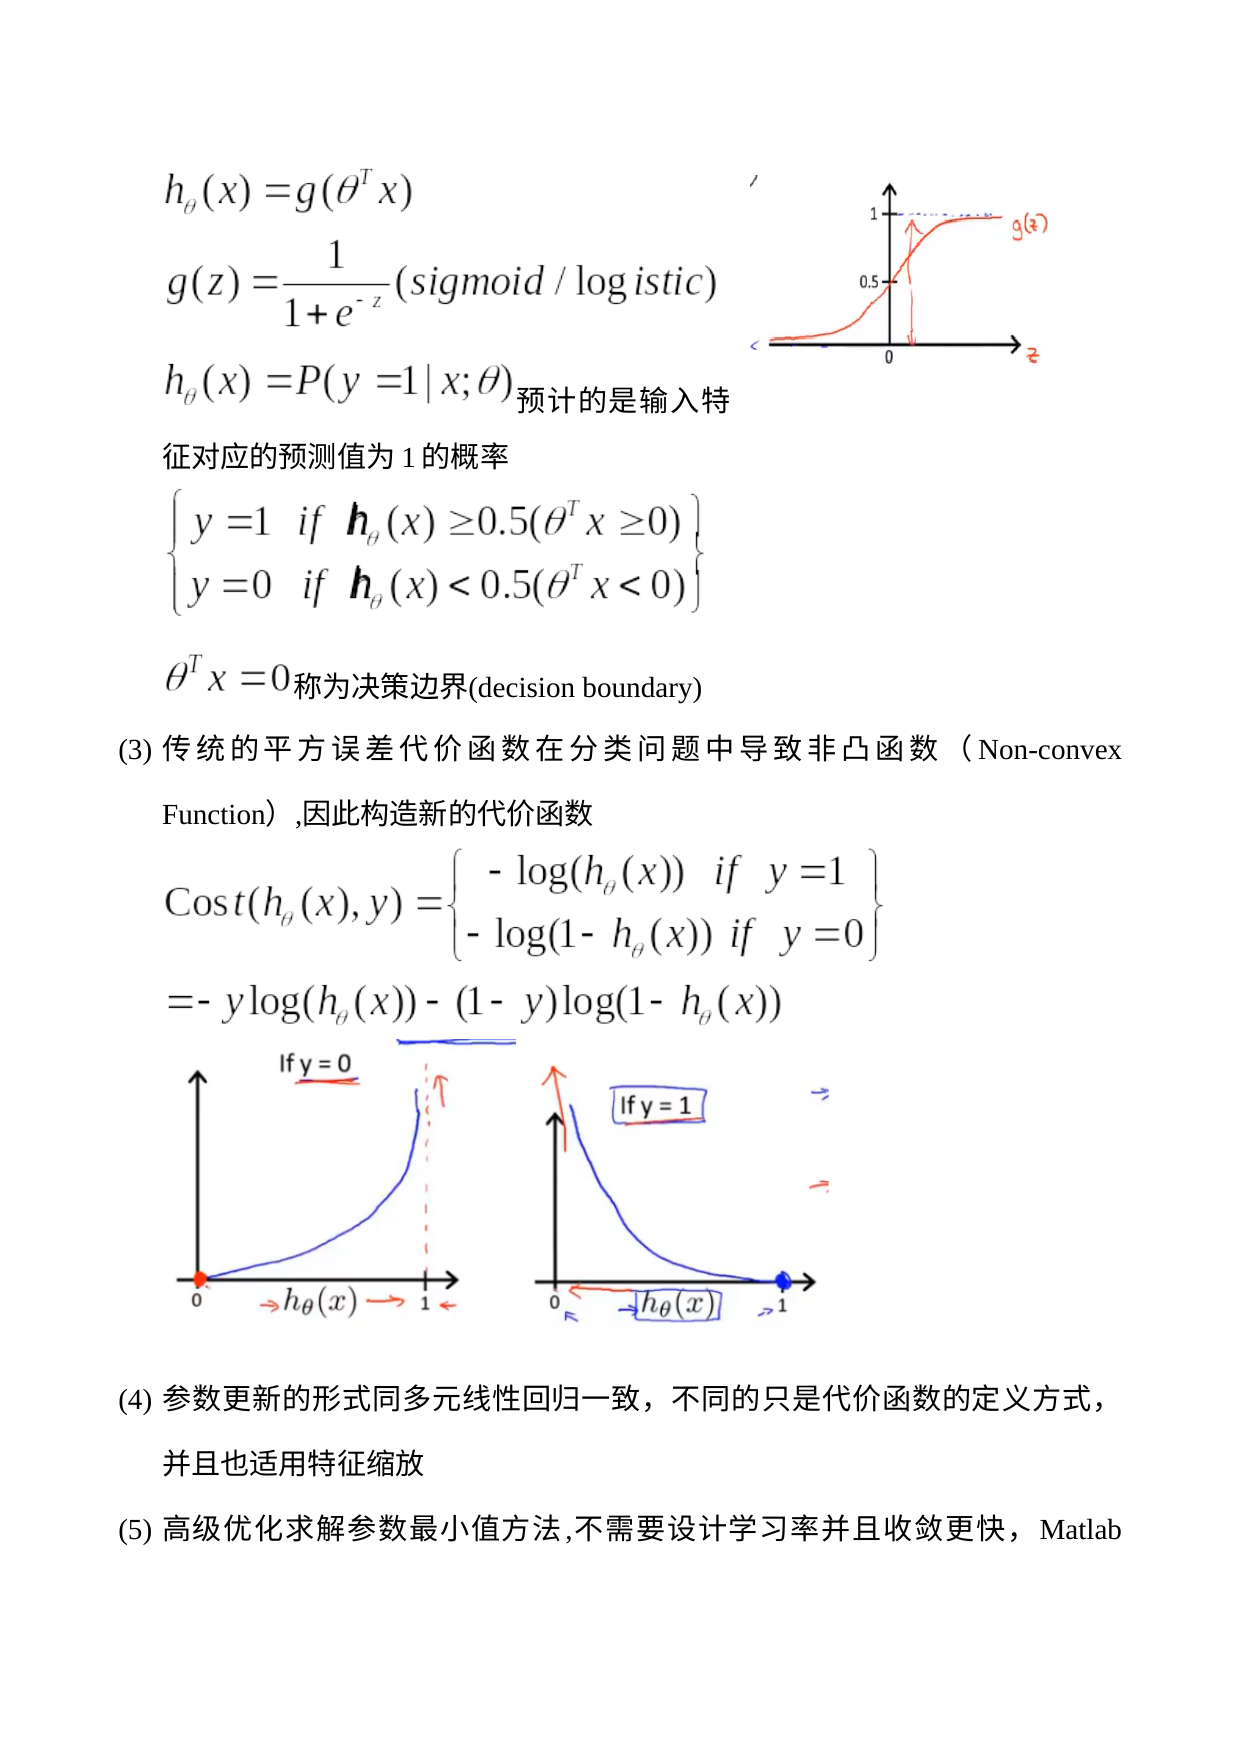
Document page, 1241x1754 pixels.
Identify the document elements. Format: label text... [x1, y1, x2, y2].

list 预计的是输入特征对应的预测值为1的概率 [162, 357, 1122, 487]
list 参数更新的形式同多元线性回归一致，不同的只是代价函数的定义方式，并且也适用特征缩放 [118, 1364, 1122, 1494]
list 传统的平方误差代价函数在分类问题中导致非凸函数（Non-convex Function）,因此构造新的代价函数 [118, 714, 1122, 844]
picture [161, 1039, 829, 1335]
list 称为决策边界(decision boundary) [162, 649, 1122, 714]
picture [750, 175, 1085, 385]
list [118, 1494, 1122, 1559]
